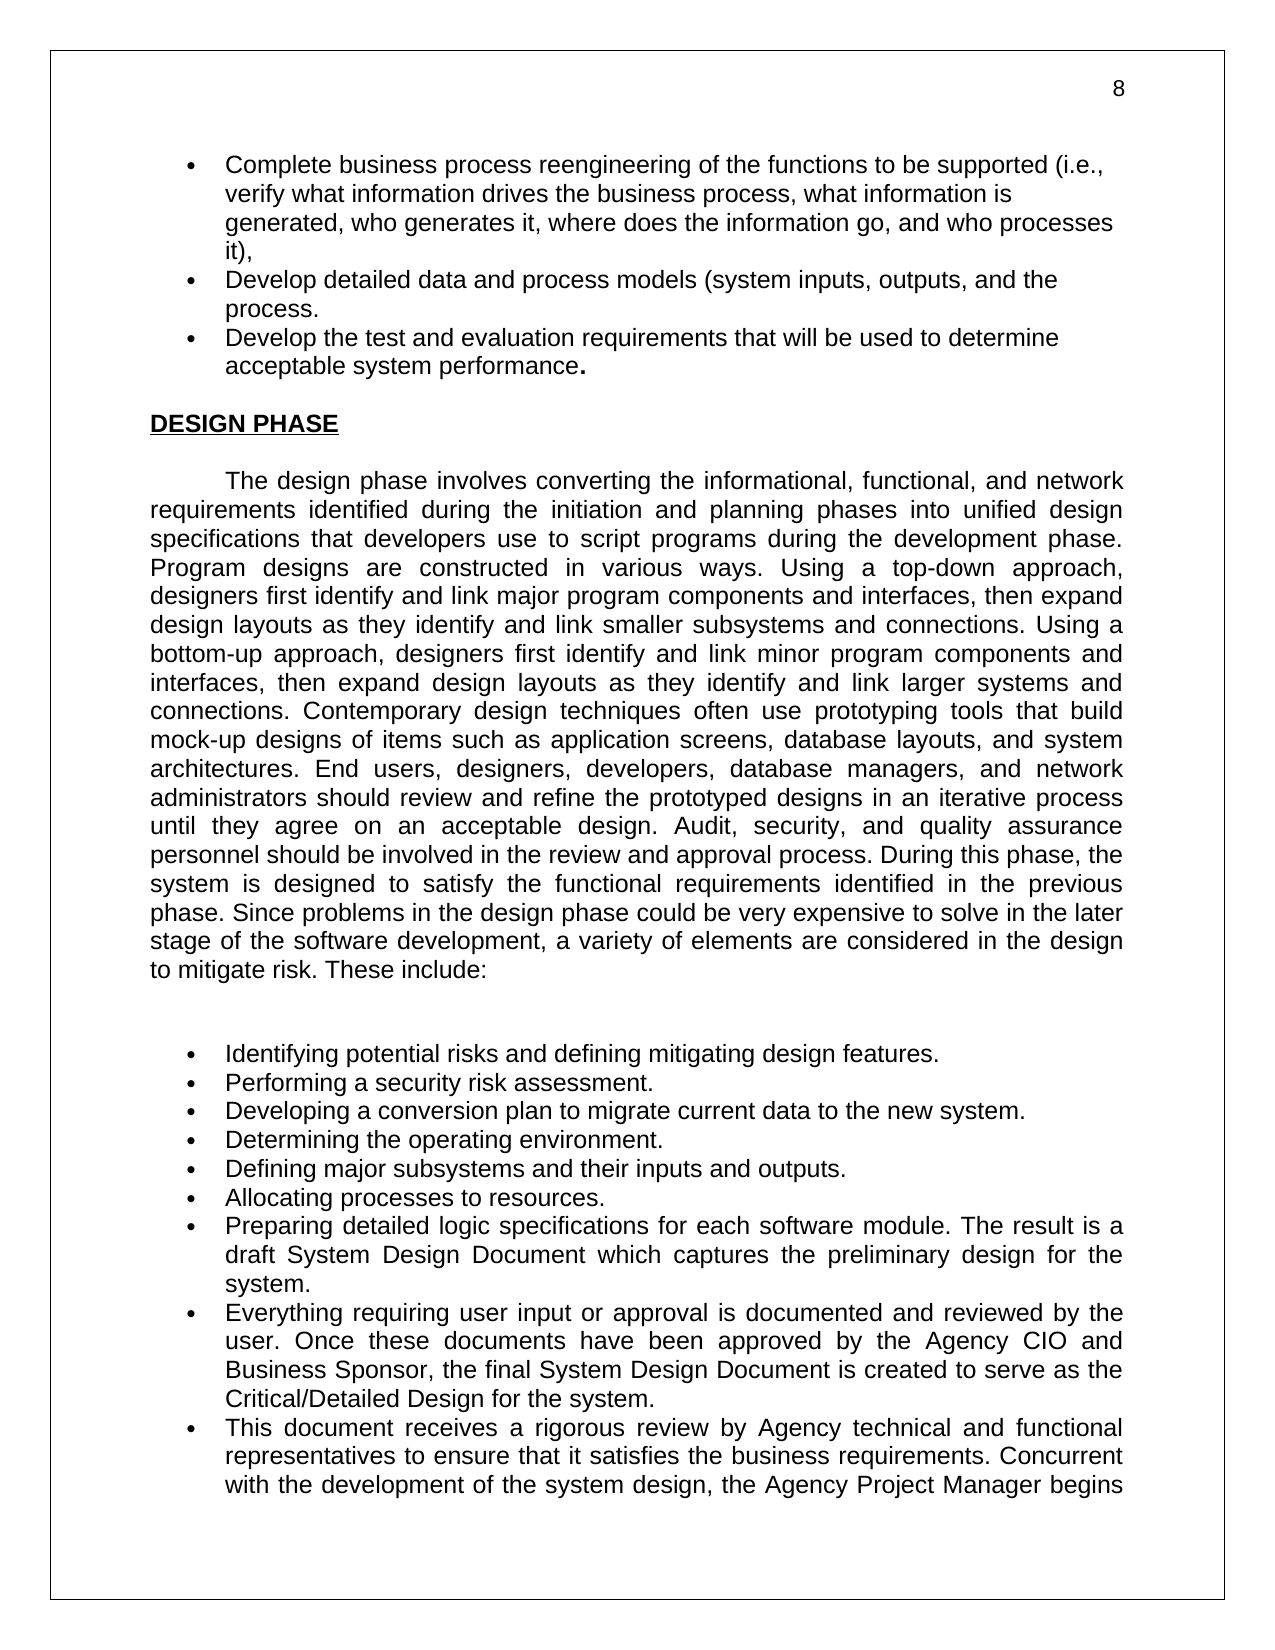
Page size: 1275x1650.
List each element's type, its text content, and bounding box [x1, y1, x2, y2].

list Defining major subsystems and their inputs and outputs. [187, 1154, 1125, 1183]
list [187, 1413, 1125, 1499]
list Develop the test and evaluation requirements that will be used to determine acceptable system performance. [187, 322, 1125, 380]
list Identifying potential risks and defining mitigating design features. [187, 1039, 1125, 1068]
list Performing a security risk assessment. [187, 1068, 1125, 1096]
list Developing a conversion plan to migrate current data to the new system. [187, 1096, 1125, 1125]
text The design phase involves converting the informational, functional, and network requirements identified during the initiation and planning phases into unified design specifications that developers use to script programs during the development phase. Program designs are constructed in various ways. Using a top-down approach, designers first identify and link major program components and interfaces, then expand design layouts as they identify and link smaller subsystems and connections. Using a bottom-up approach, designers first identify and link minor program components and interfaces, then expand design layouts as they identify and link larger systems and connections. Contemporary design techniques often use prototyping tools that build mock-up designs of items such as application screens, database layouts, and system architectures. End users, designers, developers, database managers, and network administrators should review and refine the prototyped designs in an iterative process until they agree on an acceptable design. Audit, security, and quality assurance personnel should be involved in the review and approval process. During this phase, the system is designed to satisfy the functional requirements identified in the previous phase. Since problems in the design phase could be very expensive to solve in the later stage of the software development, a variety of elements are considered in the design to mitigate risk. These include: [150, 466, 1125, 984]
list Allocating processes to resources. [187, 1183, 1125, 1211]
list Determining the operating environment. [187, 1125, 1125, 1154]
list Everything requiring user input or approval is documented and reviewed by the user. Once these documents have been approved by the Agency CIO and Business Sponsor, the final System Design Document is created to serve as the Critical/Detailed Design for the system. [187, 1298, 1125, 1413]
list Complete business process reengineering of the functions to be supported (i.e., verify what information drives the business process, what information is generated, who generates it, where does the information go, and who processes it), [187, 150, 1125, 265]
text DESIGN PHASE [150, 409, 1125, 437]
list Preparing detailed logic specifications for each software module. The result is a draft System Design Document which captures the preliminary design for the system. [187, 1211, 1125, 1298]
list Develop detailed data and process models (system inputs, outputs, and the process. [187, 265, 1125, 322]
